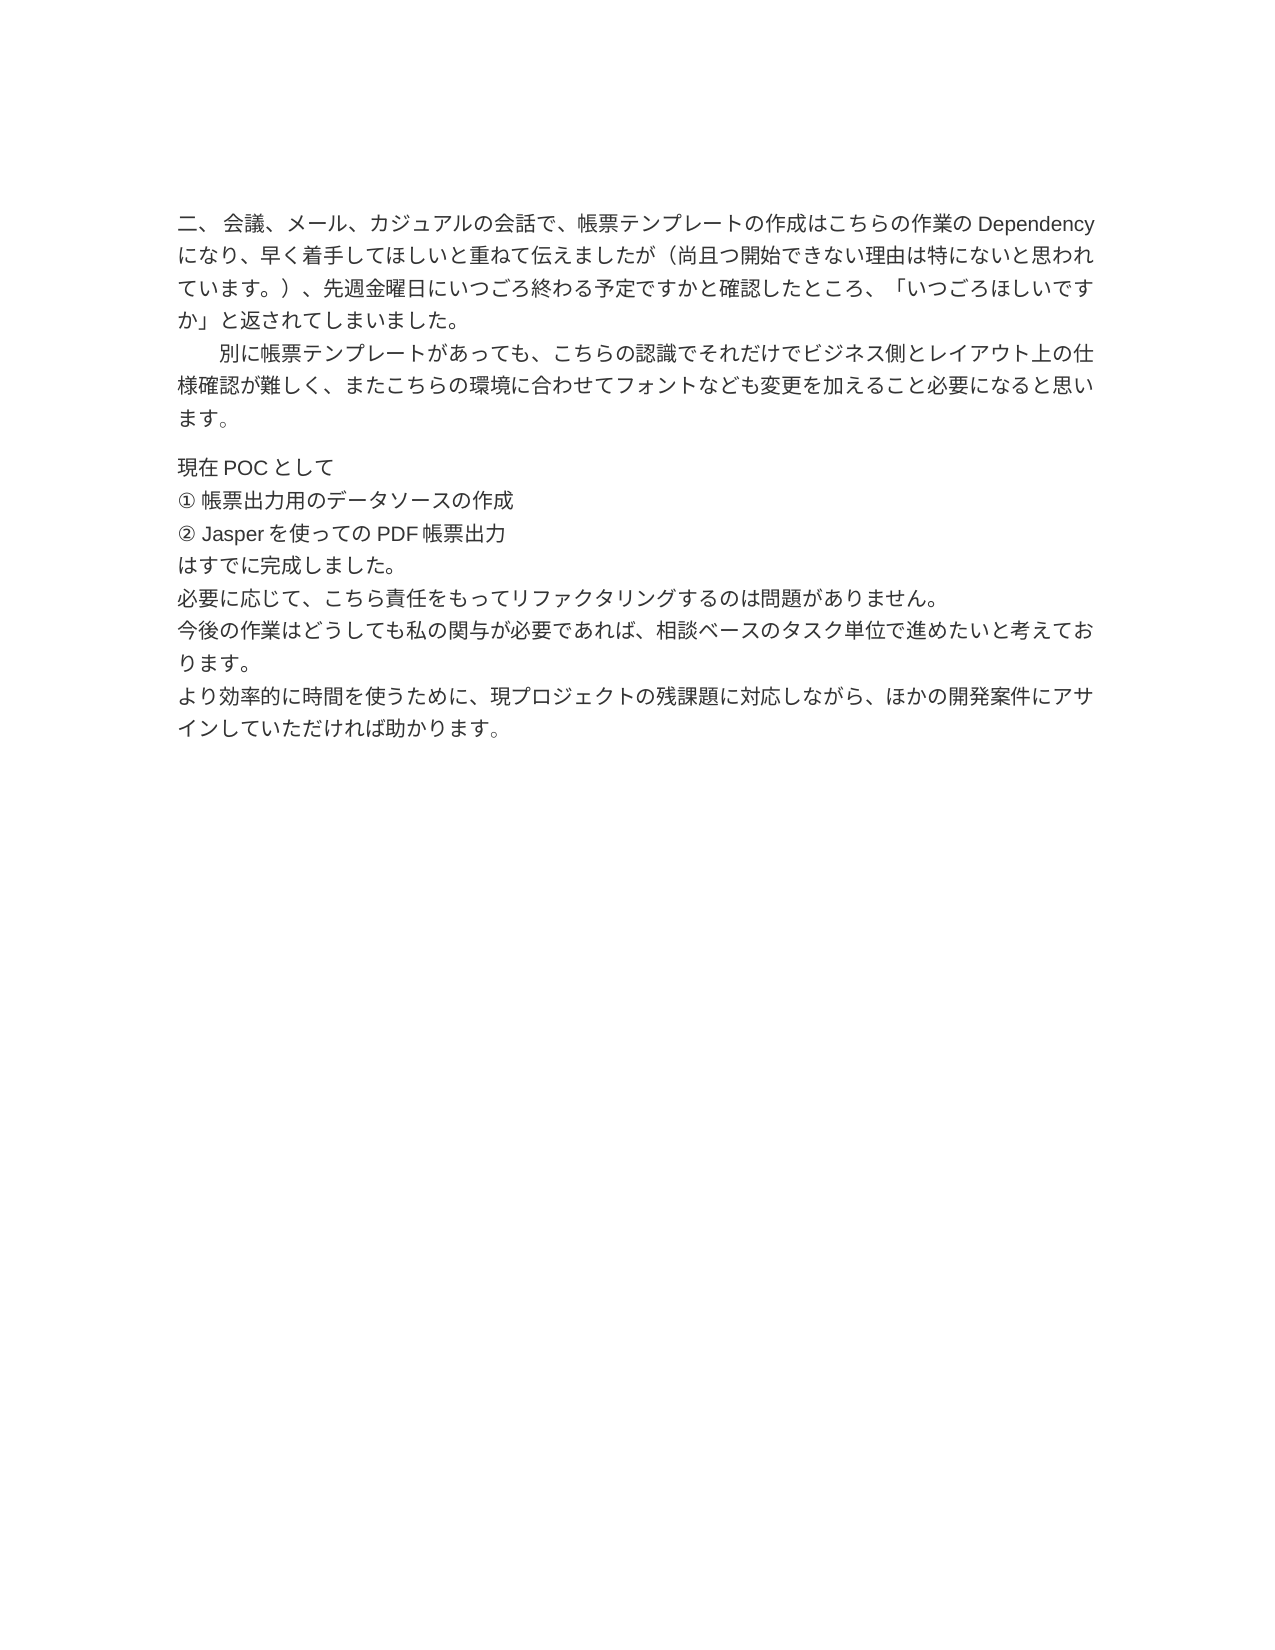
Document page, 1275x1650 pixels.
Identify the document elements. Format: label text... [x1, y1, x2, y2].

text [177, 207, 1098, 433]
text 現在POCとして ① 帳票出力用のデータソースの作成 ② Jasperを使ってのPDF帳票出力 はすでに完成しました。 必要に応じて、こちら責任をもってリファクタリングするのは問題がありません。 今後の作業はどうしても私の関与が必要であれば、相談ベースのタスク単位で進めたいと考えております。 より効率的に時間を使うために、現プロジェクトの残課題に対応しながら、ほかの開発案件にアサインしていただければ助かります。 [177, 452, 1098, 743]
